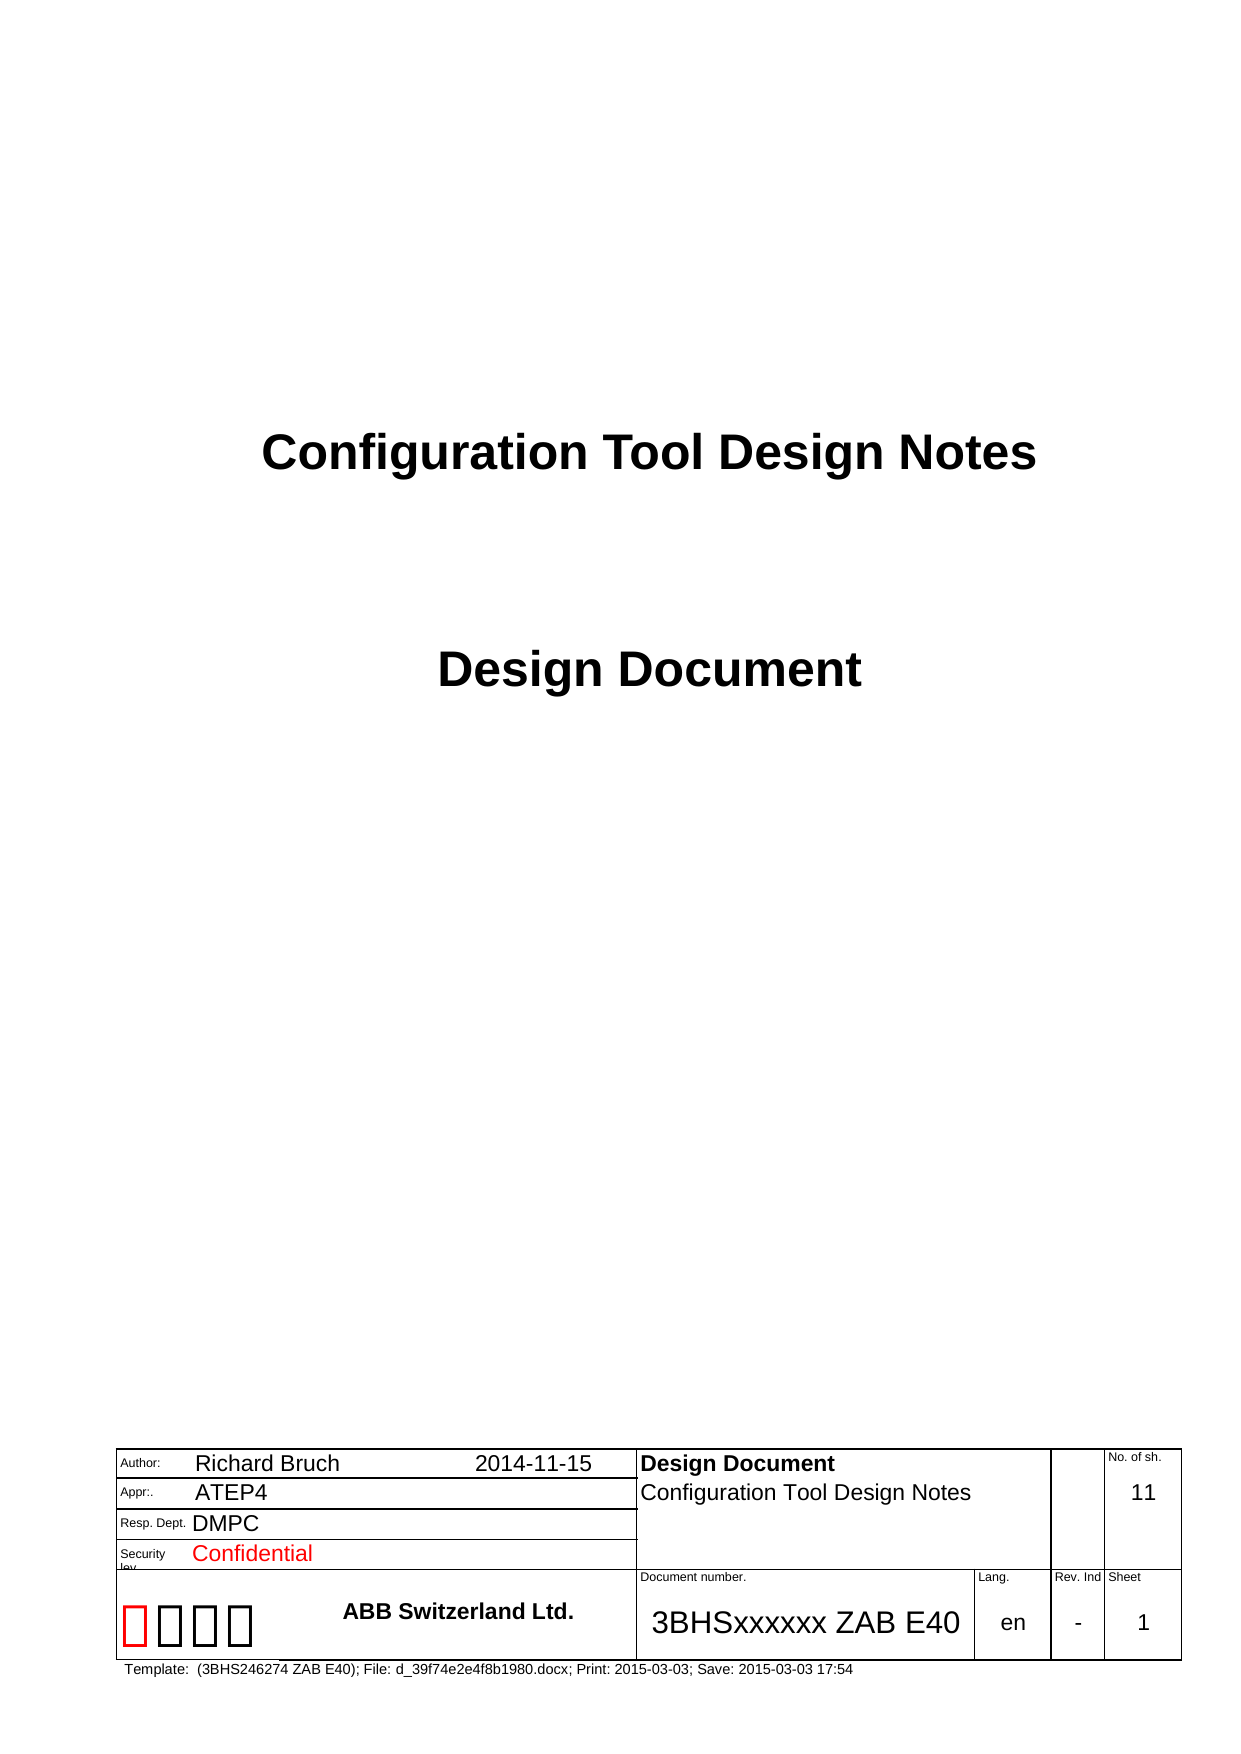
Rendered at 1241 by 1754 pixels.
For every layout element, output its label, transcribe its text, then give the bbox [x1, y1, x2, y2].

title Configuration Tool Design Notes [118, 423, 1181, 480]
text Design Document [118, 639, 1181, 696]
